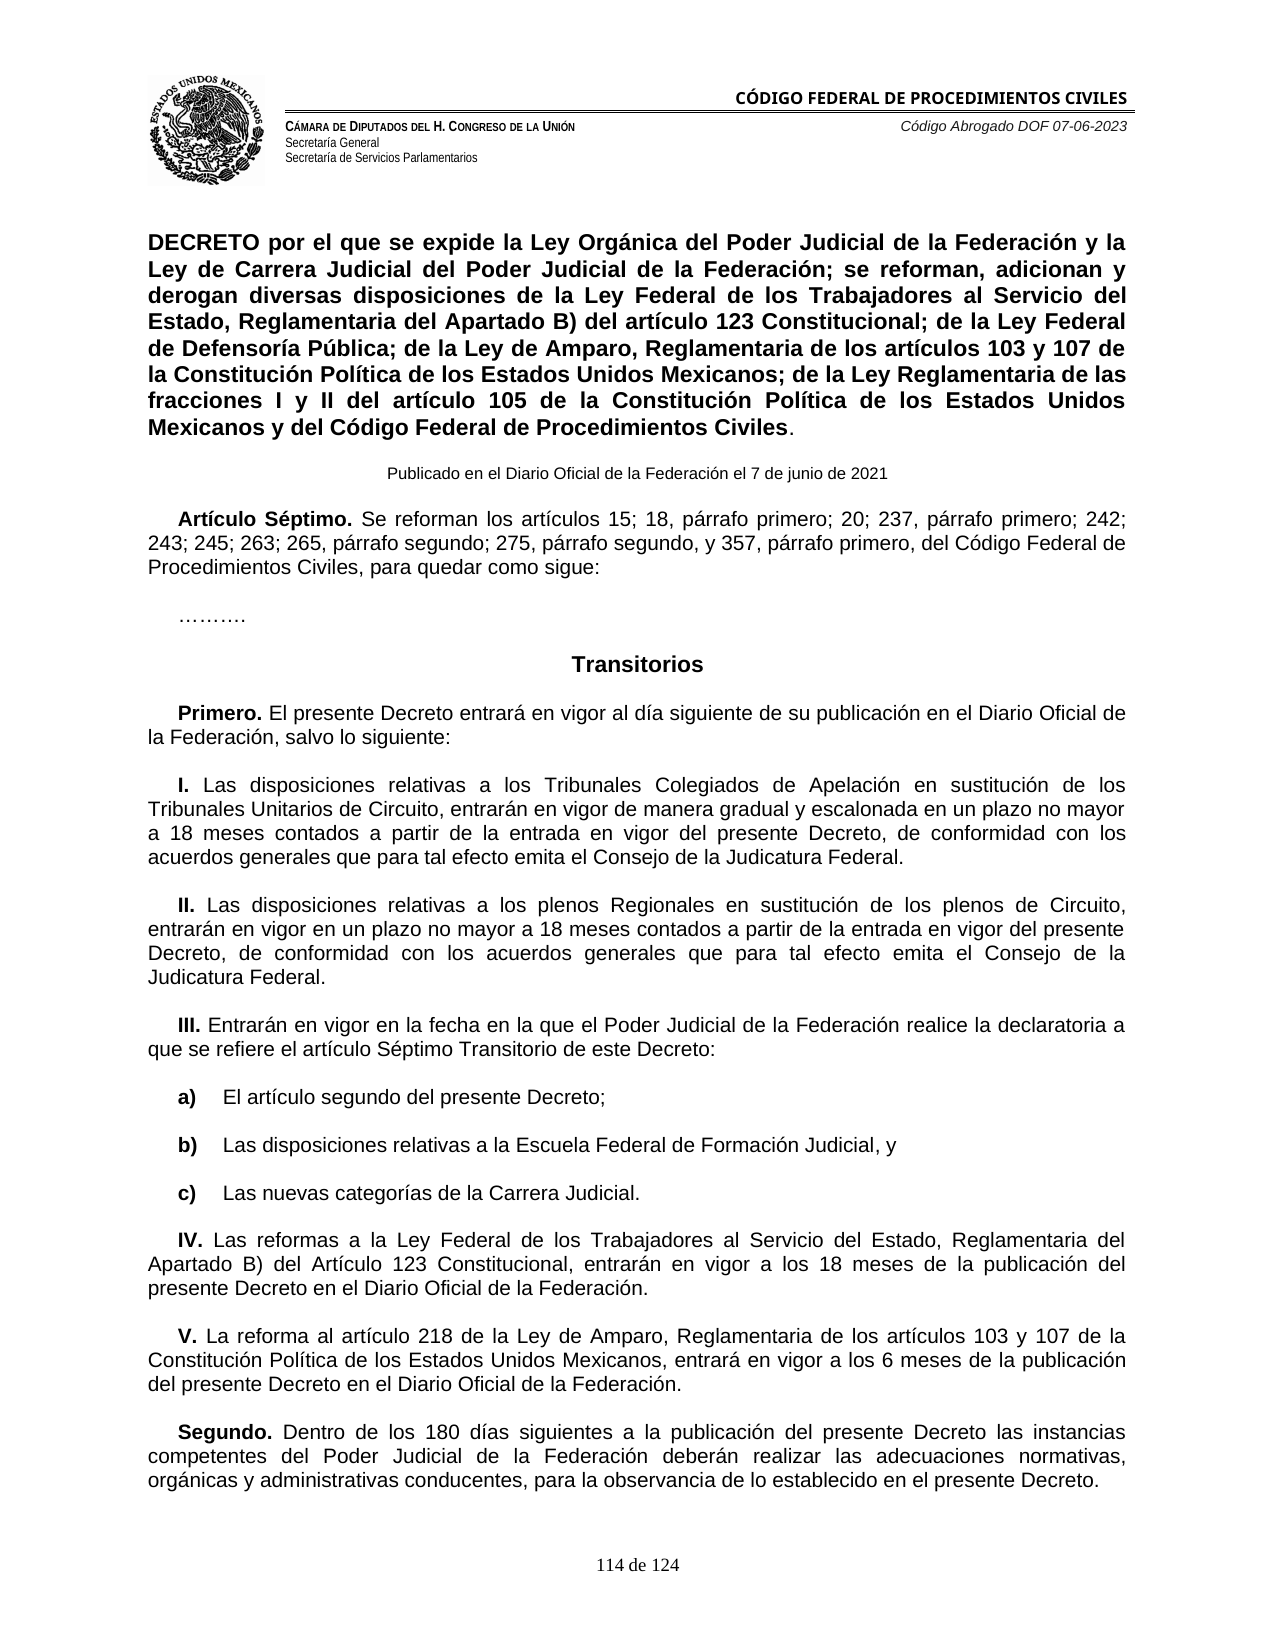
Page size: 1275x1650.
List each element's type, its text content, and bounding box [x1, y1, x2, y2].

text Transitorios [148, 651, 1127, 677]
text b) Las disposiciones relativas a la Escuela Federal de Formación Judicial, y [178, 1132, 1127, 1156]
text c) Las nuevas categorías de la Carrera Judicial. [178, 1180, 1127, 1204]
text Publicado en el Diario Oficial de la Federación el 7 de junio de 2021 [148, 464, 1127, 483]
text III. Entrarán en vigor en la fecha en la que el Poder Judicial de la Federación realice la declaratoria a que se refiere el artículo Séptimo Transitorio de este Decreto: [148, 1013, 1127, 1061]
text Artículo Séptimo. Se reforman los artículos 15; 18, párrafo primero; 20; 237, párrafo primero; 242; 243; 245; 263; 265, párrafo segundo; 275, párrafo segundo, y 357, párrafo primero, del Código Federal de Procedimientos Civiles, para quedar como sigue: [148, 507, 1127, 579]
text ………. [148, 603, 1127, 627]
text DECRETO por el que se expide la Ley Orgánica del Poder Judicial de la Federación y la Ley de Carrera Judicial del Poder Judicial de la Federación; se reforman, adicionan y derogan diversas disposiciones de la Ley Federal de los Trabajadores al Servicio del Estado, Reglamentaria del Apartado B) del artículo 123 Constitucional; de la Ley Federal de Defensoría Pública; de la Ley de Amparo, Reglamentaria de los artículos 103 y 107 de la Constitución Política de los Estados Unidos Mexicanos; de la Ley Reglamentaria de las fracciones I y II del artículo 105 de la Constitución Política de los Estados Unidos Mexicanos y del Código Federal de Procedimientos Civiles. [148, 229, 1127, 440]
text Primero. El presente Decreto entrará en vigor al día siguiente de su publicación en el Diario Oficial de la Federación, salvo lo siguiente: [148, 701, 1127, 749]
text V. La reforma al artículo 218 de la Ley de Amparo, Reglamentaria de los artículos 103 y 107 de la Constitución Política de los Estados Unidos Mexicanos, entrará en vigor a los 6 meses de la publicación del presente Decreto en el Diario Oficial de la Federación. [148, 1324, 1127, 1396]
text a) El artículo segundo del presente Decreto; [178, 1084, 1127, 1108]
text II. Las disposiciones relativas a los plenos Regionales en sustitución de los plenos de Circuito, entrarán en vigor en un plazo no mayor a 18 meses contados a partir de la entrada en vigor del presente Decreto, de conformidad con los acuerdos generales que para tal efecto emita el Consejo de la Judicatura Federal. [148, 893, 1127, 989]
text I. Las disposiciones relativas a los Tribunales Colegiados de Apelación en sustitución de los Tribunales Unitarios de Circuito, entrarán en vigor de manera gradual y escalonada en un plazo no mayor a 18 meses contados a partir de la entrada en vigor del presente Decreto, de conformidad con los acuerdos generales que para tal efecto emita el Consejo de la Judicatura Federal. [148, 773, 1127, 869]
text IV. Las reformas a la Ley Federal de los Trabajadores al Servicio del Estado, Reglamentaria del Apartado B) del Artículo 123 Constitucional, entrarán en vigor a los 18 meses de la publicación del presente Decreto en el Diario Oficial de la Federación. [148, 1228, 1127, 1300]
text Segundo. Dentro de los 180 días siguientes a la publicación del presente Decreto las instancias competentes del Poder Judicial de la Federación deberán realizar las adecuaciones normativas, orgánicas y administrativas conducentes, para la observancia de lo establecido en el presente Decreto. [148, 1420, 1127, 1492]
